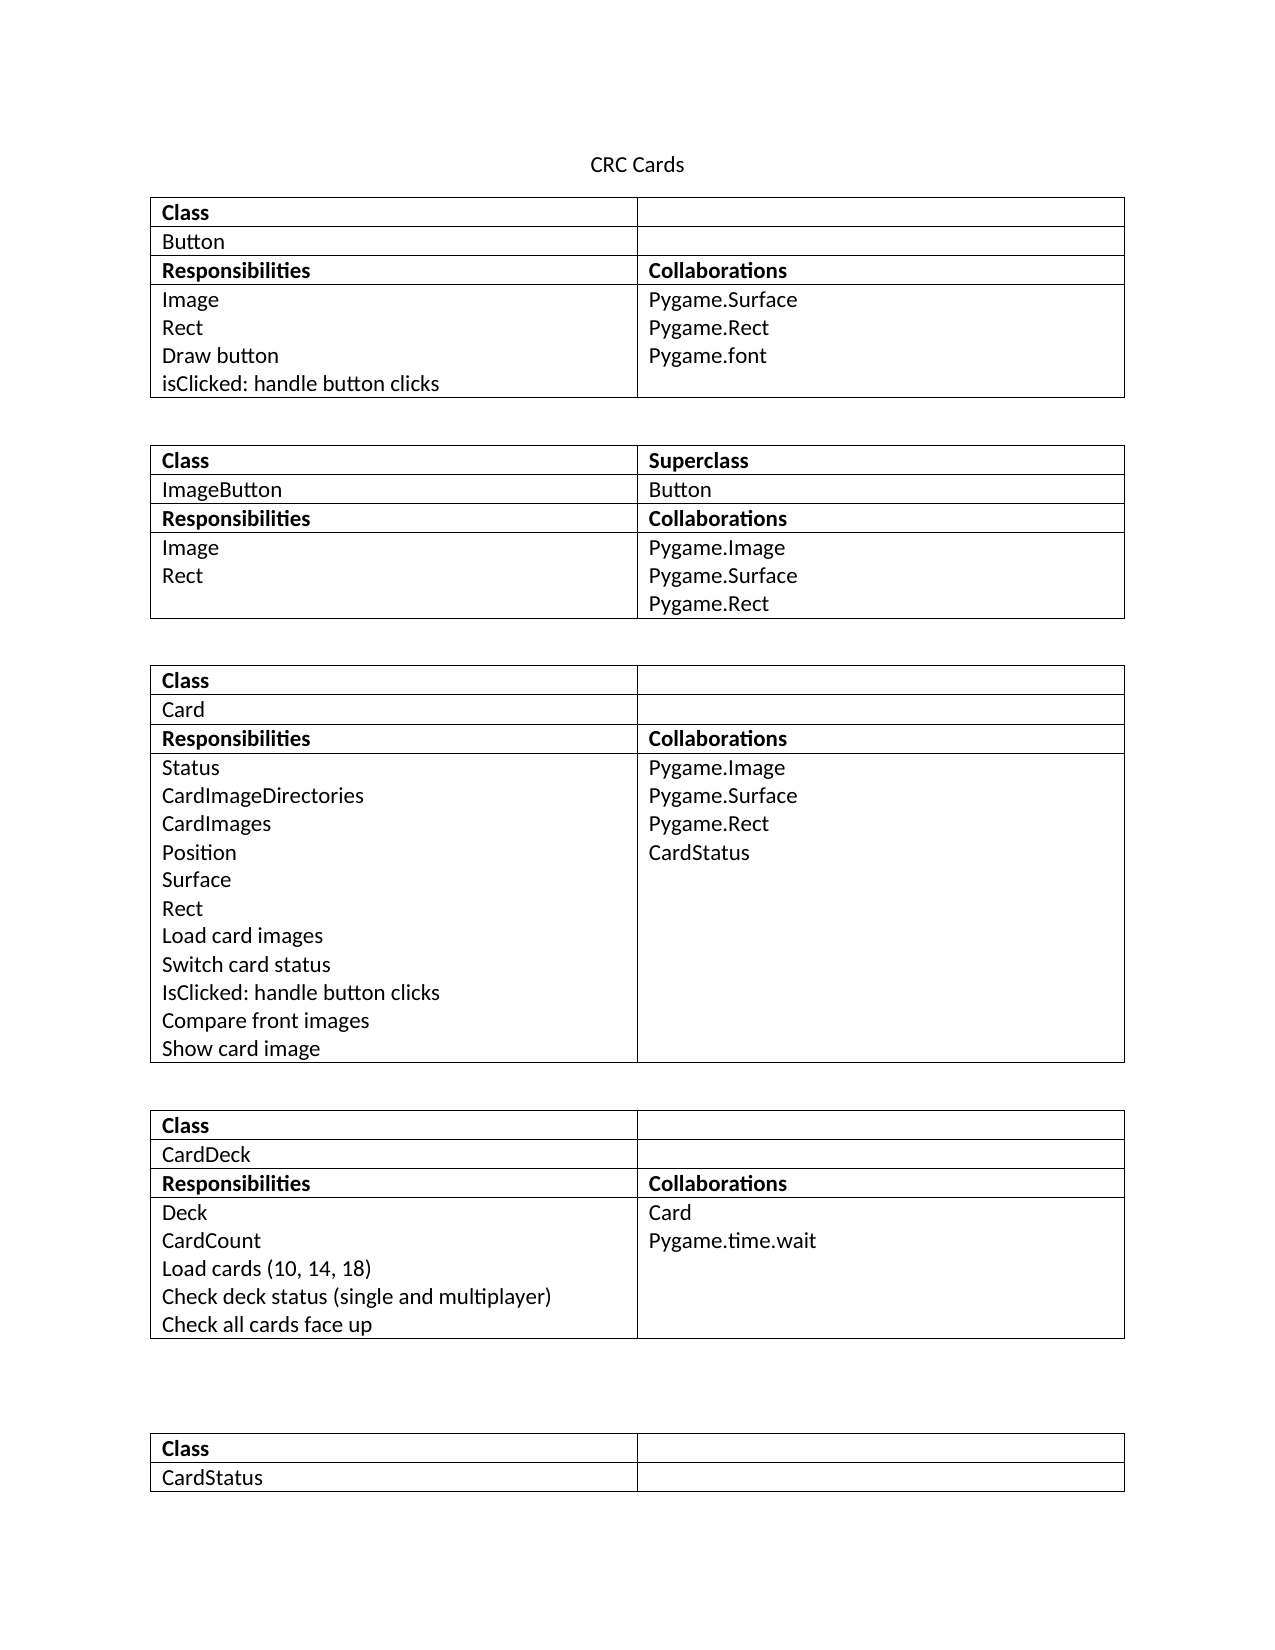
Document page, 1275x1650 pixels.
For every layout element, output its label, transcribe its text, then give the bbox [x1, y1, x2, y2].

table_cell Responsibilities [151, 1169, 637, 1197]
table_cell CardStatus [151, 1463, 637, 1491]
table_cell Collaborations [638, 1169, 1124, 1197]
table_cell [638, 1140, 1124, 1168]
table_cell Pygame.Image Pygame.Surface Pygame.Rect CardStatus [638, 754, 1124, 1062]
table_cell Button [151, 227, 637, 255]
table_cell [638, 695, 1124, 723]
table_header Class [151, 1434, 637, 1462]
table_cell Collaborations [638, 725, 1124, 752]
table_header Class [151, 446, 637, 474]
table_cell Card Pygame.time.wait [638, 1198, 1124, 1338]
table_header Class [151, 666, 637, 694]
table_cell Responsibilities [151, 725, 637, 752]
table_cell Button [638, 475, 1124, 503]
table_header [638, 198, 1124, 226]
table_cell Card [151, 695, 637, 723]
table_cell Image Rect Draw button isClicked: handle button clicks [151, 285, 637, 397]
table_header Class [151, 198, 637, 226]
table_cell Collaborations [638, 504, 1124, 532]
text CRC Cards [150, 150, 1125, 178]
table_cell Responsibilities [151, 504, 637, 532]
table_cell Deck CardCount Load cards (10, 14, 18) Check deck status (single and multiplayer) Check all cards face up [151, 1198, 637, 1338]
table_cell Responsibilities [151, 256, 637, 284]
table_header Class [151, 1111, 637, 1139]
table_cell CardDeck [151, 1140, 637, 1168]
table_header [638, 1111, 1124, 1139]
table_cell Status CardImageDirectories CardImages Position Surface Rect Load card images Switch card status IsClicked: handle button clicks Compare front images Show card image [151, 754, 637, 1062]
table_cell [638, 227, 1124, 255]
table_header [638, 666, 1124, 694]
table_cell Collaborations [638, 256, 1124, 284]
table_cell [638, 1463, 1124, 1491]
table_header Superclass [638, 446, 1124, 474]
table_cell Image Rect [151, 533, 637, 617]
table_header [638, 1434, 1124, 1462]
table_cell ImageButton [151, 475, 637, 503]
table_cell Pygame.Image Pygame.Surface Pygame.Rect [638, 533, 1124, 617]
table_cell Pygame.Surface Pygame.Rect Pygame.font [638, 285, 1124, 397]
